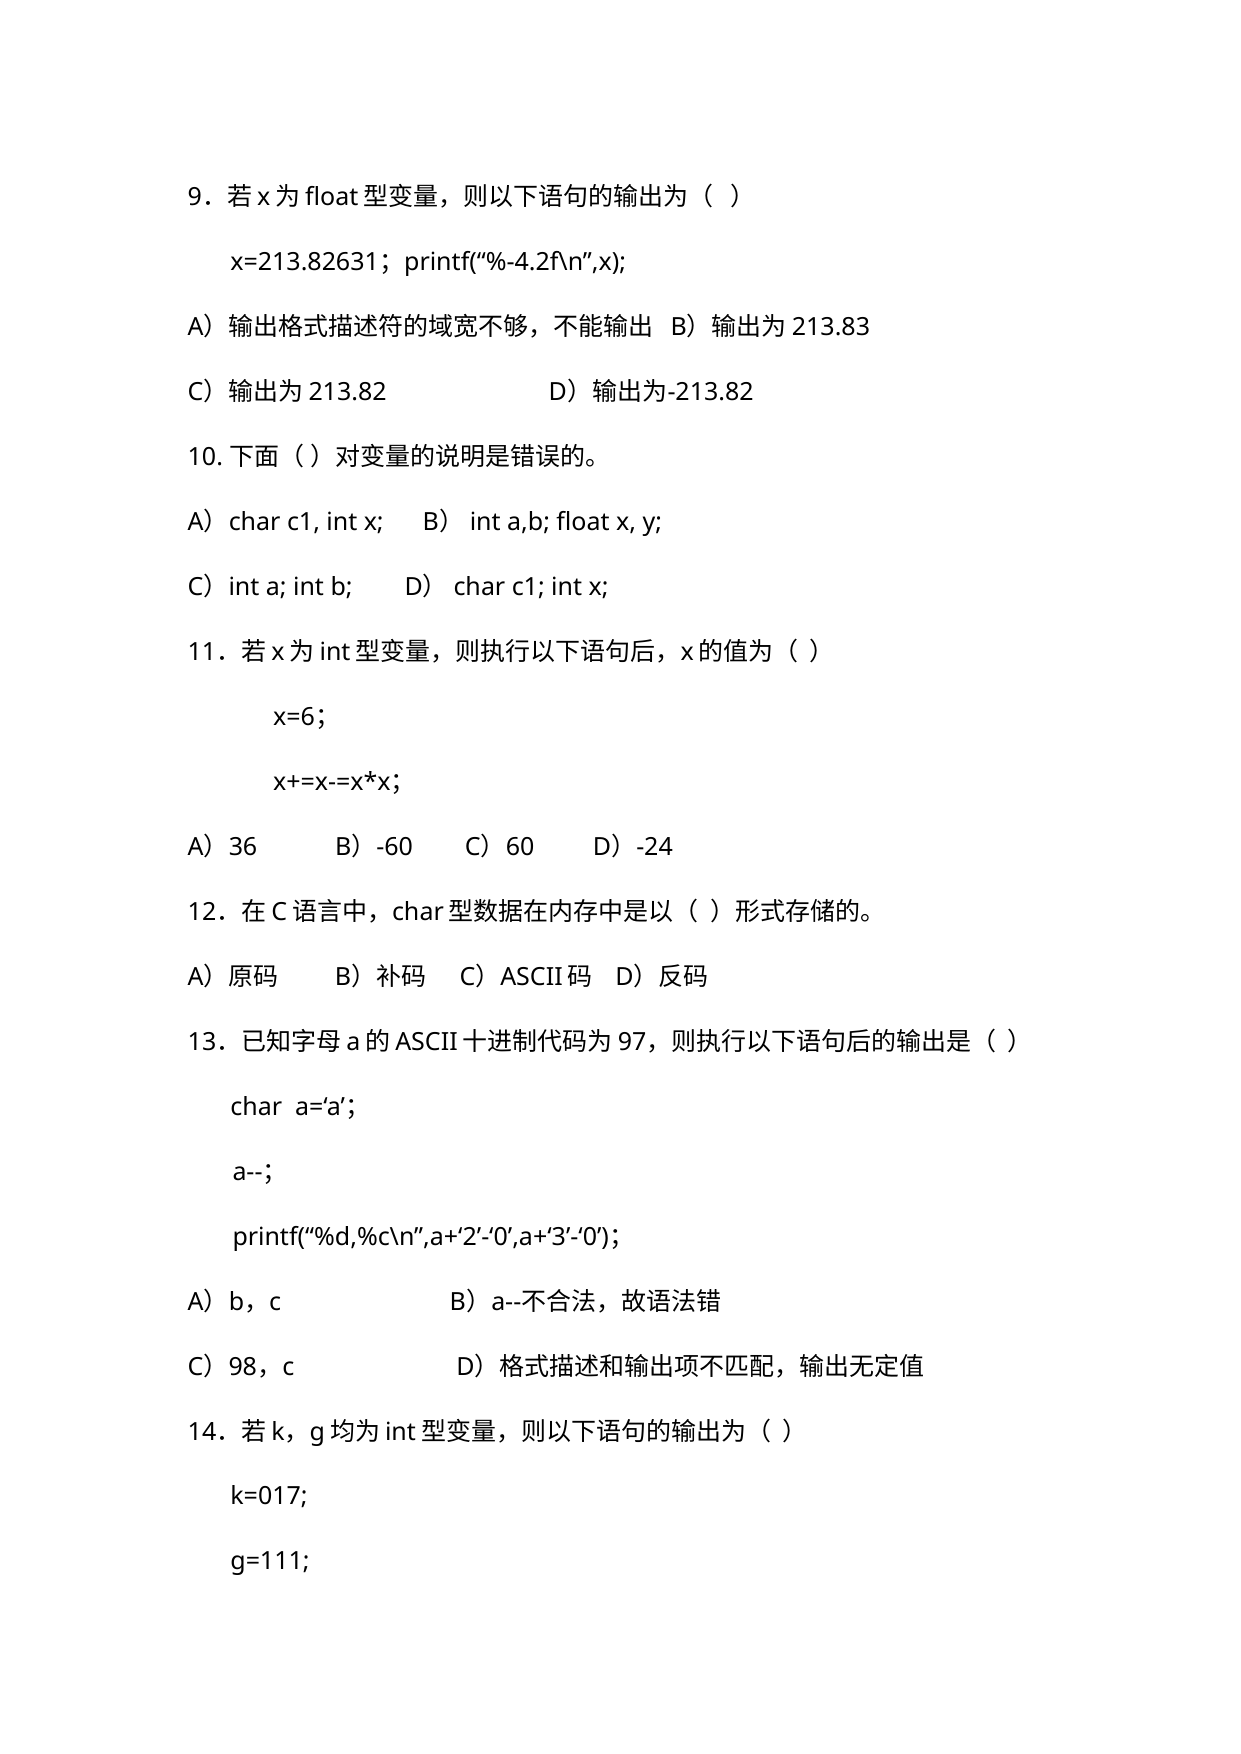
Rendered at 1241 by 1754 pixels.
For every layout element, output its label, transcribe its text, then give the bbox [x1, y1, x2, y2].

text 10. 下面（ ）对变量的说明是错误的。 [187, 422, 1053, 487]
text 12．在C语言中，char型数据在内存中是以（ ）形式存储的。 [187, 877, 1053, 942]
text A）原码 B）补码 C）ASCII码 D）反码 [187, 942, 1053, 1007]
text g=111; [187, 1527, 1053, 1592]
text a--； [187, 1137, 1053, 1202]
text x=213.82631；printf(“%-4.2f\n”,x); [187, 227, 1053, 292]
text C）输出为213.82 D）输出为-213.82 [187, 357, 1053, 422]
text x+=x-=x*x； [187, 747, 1053, 812]
text x=6； [187, 682, 1053, 747]
text 9．若x为float型变量，则以下语句的输出为（ ） [187, 162, 1053, 227]
text C）98，c D）格式描述和输出项不匹配，输出无定值 [187, 1332, 1053, 1397]
text 13．已知字母a的ASCII十进制代码为97，则执行以下语句后的输出是（ ） [187, 1007, 1053, 1072]
text k=017; [187, 1462, 1053, 1527]
text 11．若x为int型变量，则执行以下语句后，x的值为（ ） [187, 617, 1053, 682]
text A）char c1, int x; B） int a,b; float x, y; [187, 487, 1053, 552]
text A）输出格式描述符的域宽不够，不能输出 B）输出为213.83 [187, 292, 1053, 357]
text 14．若k，g均为int型变量，则以下语句的输出为（ ） [187, 1397, 1053, 1462]
text printf(“%d,%c\n”,a+‘2’-‘0’,a+‘3’-‘0’)； [187, 1202, 1053, 1267]
text C）int a; int b; D） char c1; int x; [187, 552, 1053, 617]
text char a=‘a’； [187, 1072, 1053, 1137]
text A）b，c B）a--不合法，故语法错 [187, 1267, 1053, 1332]
text A）36 B）-60 C）60 D）-24 [187, 812, 1053, 877]
